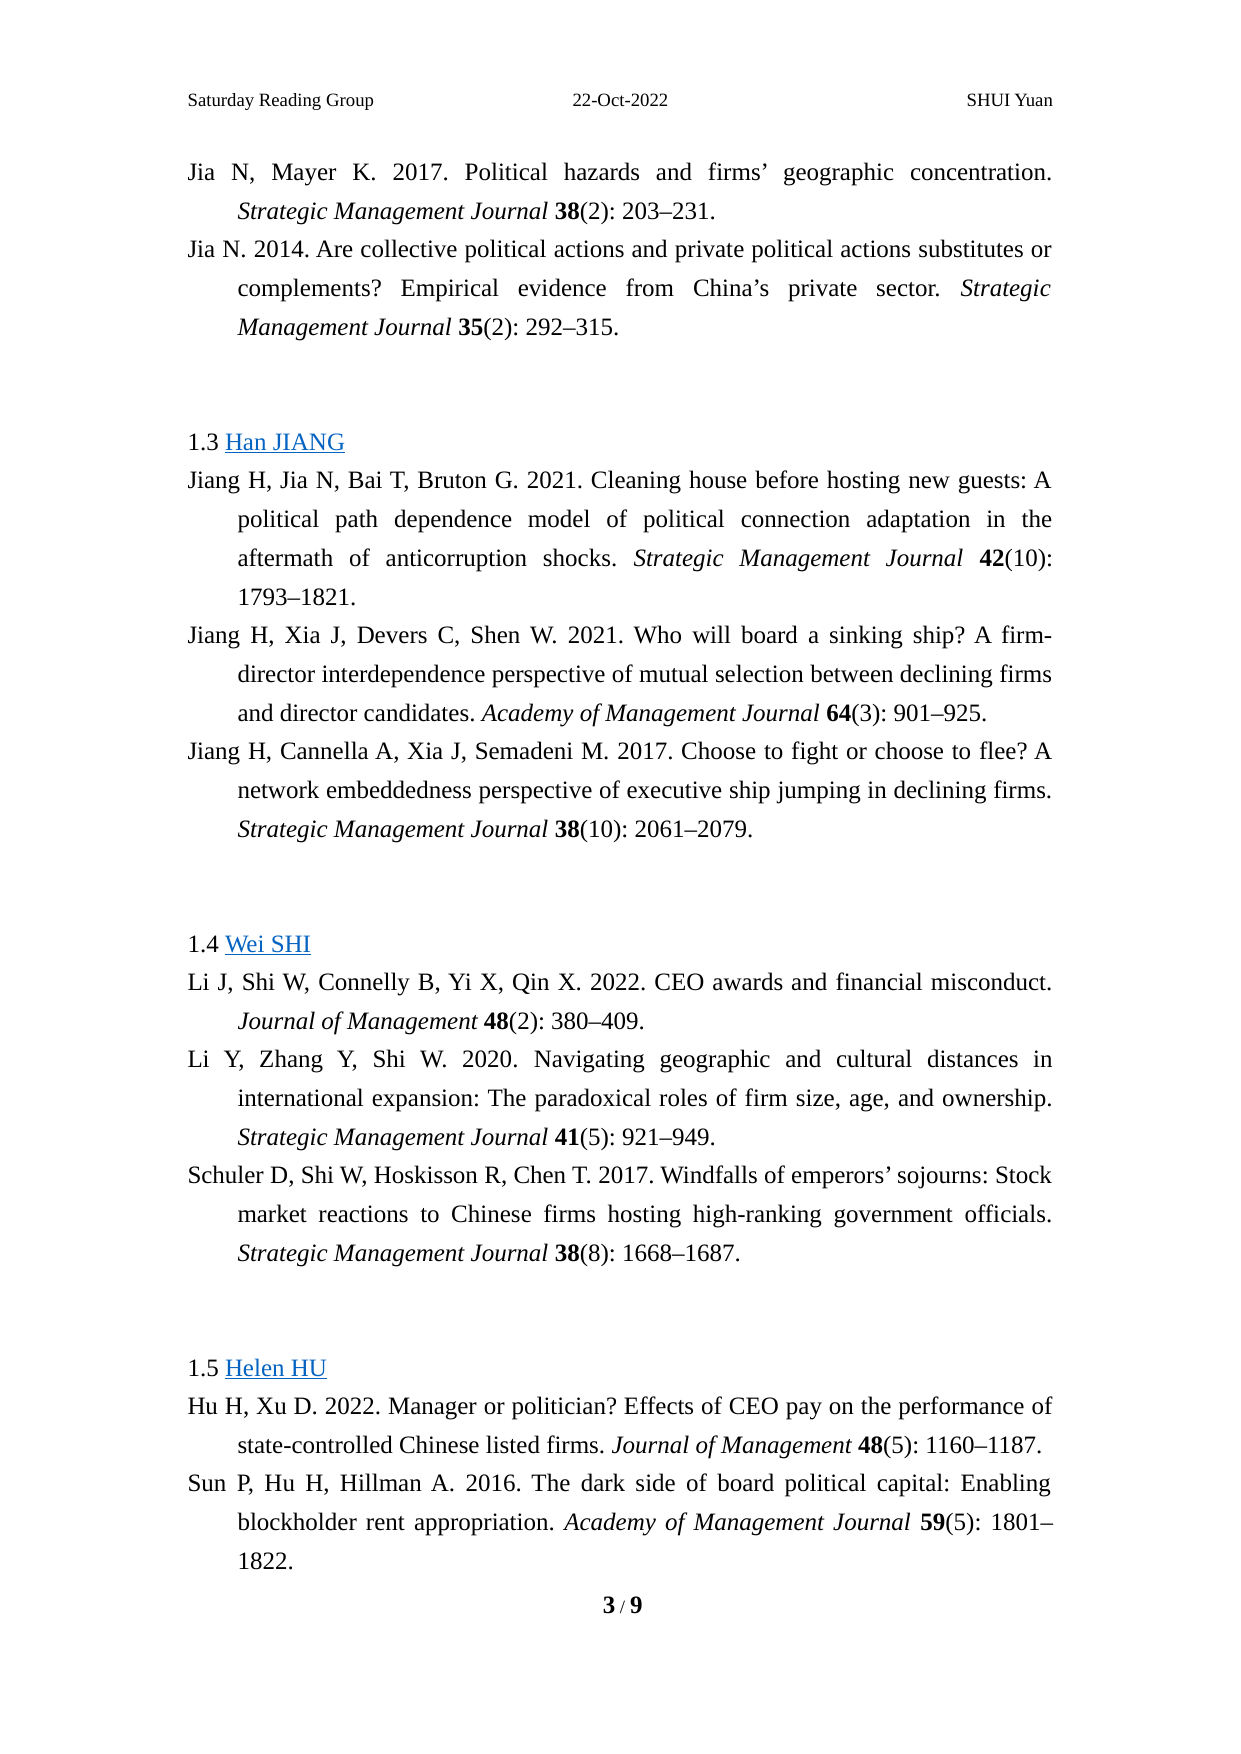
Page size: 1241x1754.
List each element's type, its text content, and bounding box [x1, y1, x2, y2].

text Schuler D, Shi W, Hoskisson R, Chen T. 2017. Windfalls of emperors’ sojourns: Stock market reactions to Chinese firms hosting high-ranking government officials. Strategic Management Journal 38(8): 1668–1687. [187, 1158, 1053, 1269]
text 1.4 Wei SHI [187, 927, 1053, 959]
text Jia N, Mayer K. 2017. Political hazards and firms’ geographic concentration. Strategic Management Journal 38(2): 203–231. [187, 155, 1053, 227]
text Jiang H, Cannella A, Xia J, Semadeni M. 2017. Choose to fight or choose to flee? A network embeddedness perspective of executive ship jumping in declining firms. Strategic Management Journal 38(10): 2061–2079. [187, 734, 1053, 845]
text Li Y, Zhang Y, Shi W. 2020. Navigating geographic and cultural distances in international expansion: The paradoxical roles of firm size, age, and ownership. Strategic Management Journal 41(5): 921–949. [187, 1042, 1053, 1153]
text Jia N. 2014. Are collective political actions and private political actions substitutes or complements? Empirical evidence from China’s private sector. Strategic Management Journal 35(2): 292–315. [187, 232, 1053, 343]
text Jiang H, Xia J, Devers C, Shen W. 2021. Who will board a sinking ship? A firm-director interdependence perspective of mutual selection between declining firms and director candidates. Academy of Management Journal 64(3): 901–925. [187, 618, 1053, 729]
text Hu H, Xu D. 2022. Manager or politician? Effects of CEO pay on the performance of state-controlled Chinese listed firms. Journal of Management 48(5): 1160–1187. [187, 1389, 1053, 1461]
text 1.3 Han JIANG [187, 425, 1053, 457]
text 1.5 Helen HU [187, 1351, 1053, 1384]
text Li J, Shi W, Connelly B, Yi X, Qin X. 2022. CEO awards and financial misconduct. Journal of Management 48(2): 380–409. [187, 965, 1053, 1037]
text Sun P, Hu H, Hillman A. 2016. The dark side of board political capital: Enabling blockholder rent appropriation. Academy of Management Journal 59(5): 1801–1822. [187, 1467, 1053, 1577]
